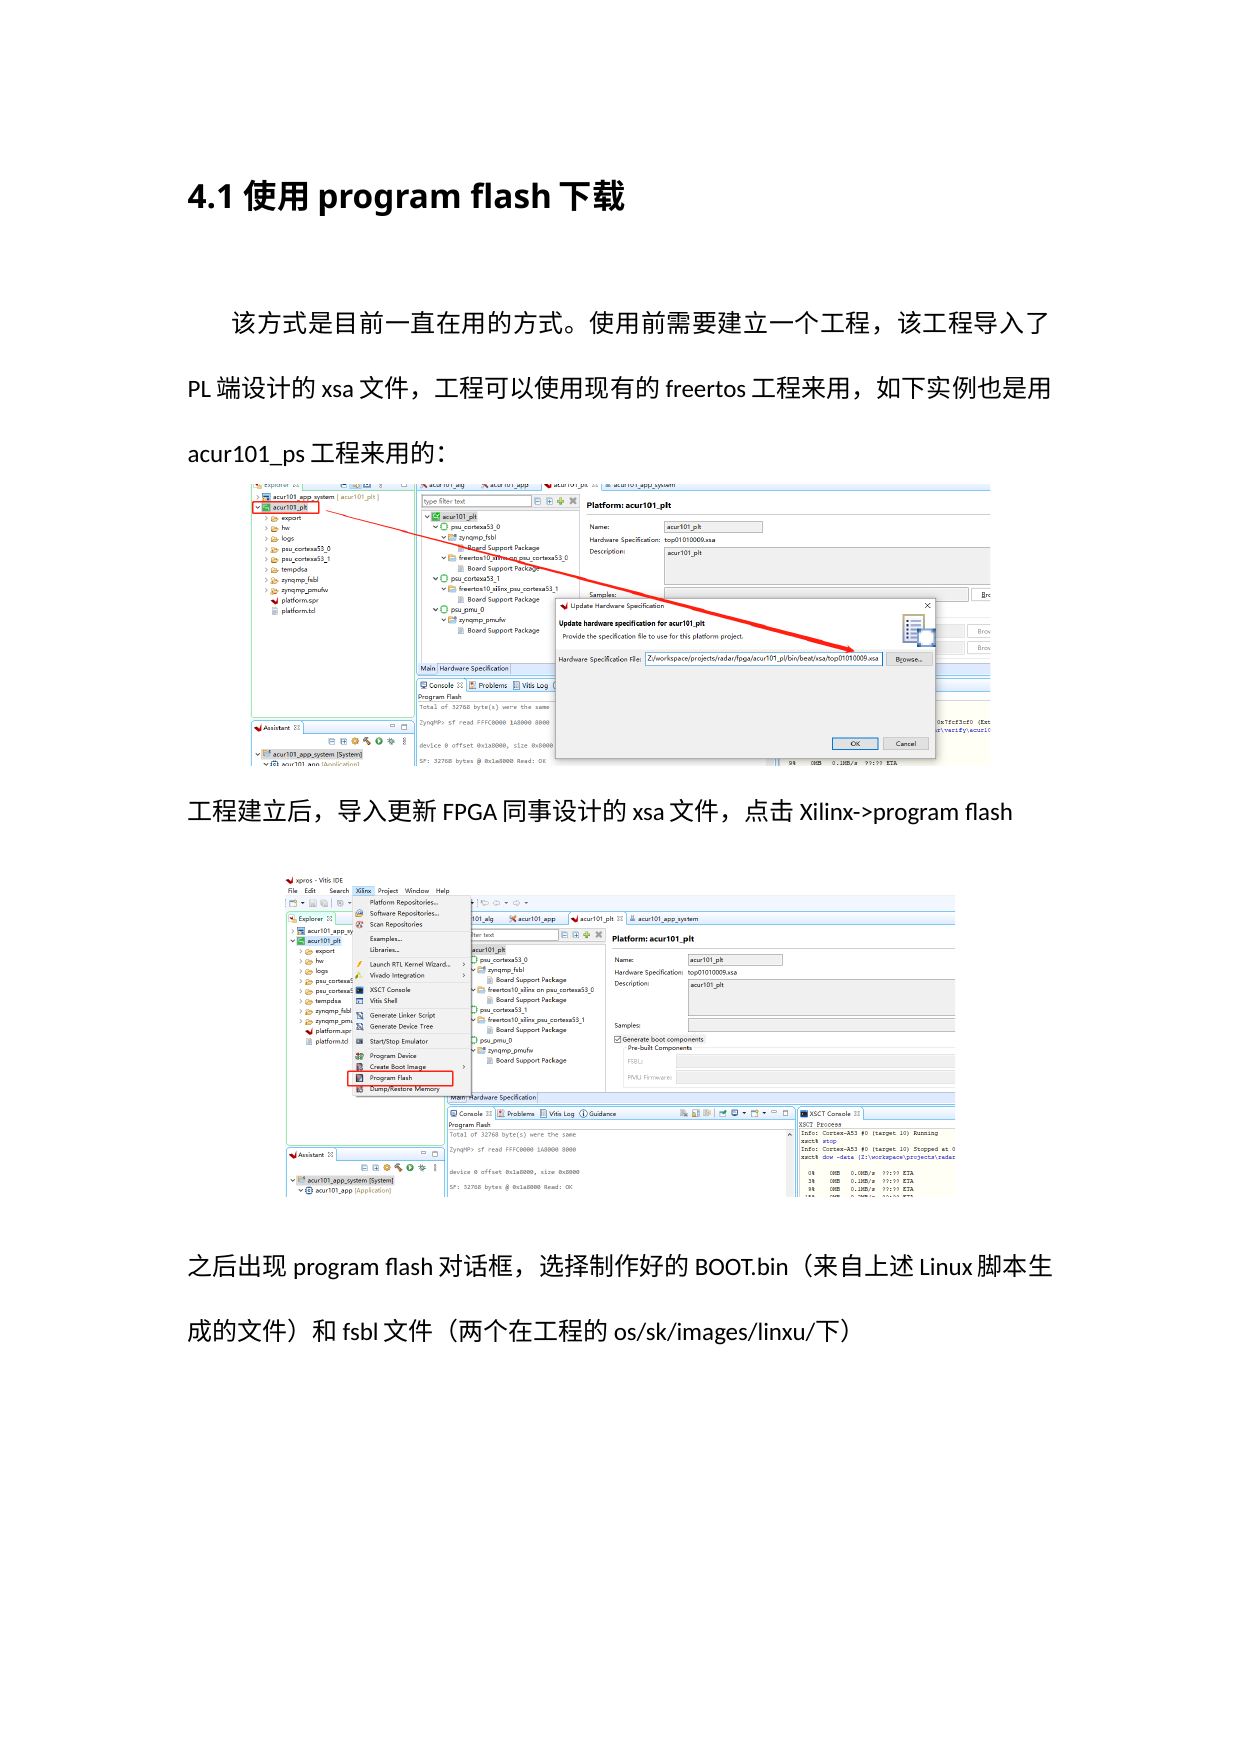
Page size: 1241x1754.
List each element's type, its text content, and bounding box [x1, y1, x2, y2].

text 之后出现program flash对话框，选择制作好的BOOT.bin（来自上述Linux脚本生成的文件）和fsbl文件（两个在工程的os/sk/images/linxu/下） [187, 1232, 1053, 1362]
text 工程建立后，导入更新FPGA同事设计的xsa文件，点击Xilinx->program flash [187, 777, 1053, 842]
picture [249, 484, 991, 766]
text 该方式是目前一直在用的方式。使用前需要建立一个工程，该工程导入了PL端设计的xsa文件，工程可以使用现有的freertos工程来用，如下实例也是用acur101_ps工程来用的： [187, 289, 1053, 484]
subtitle 4.1 使用program flash下载 [187, 162, 1053, 227]
picture [285, 874, 956, 1197]
